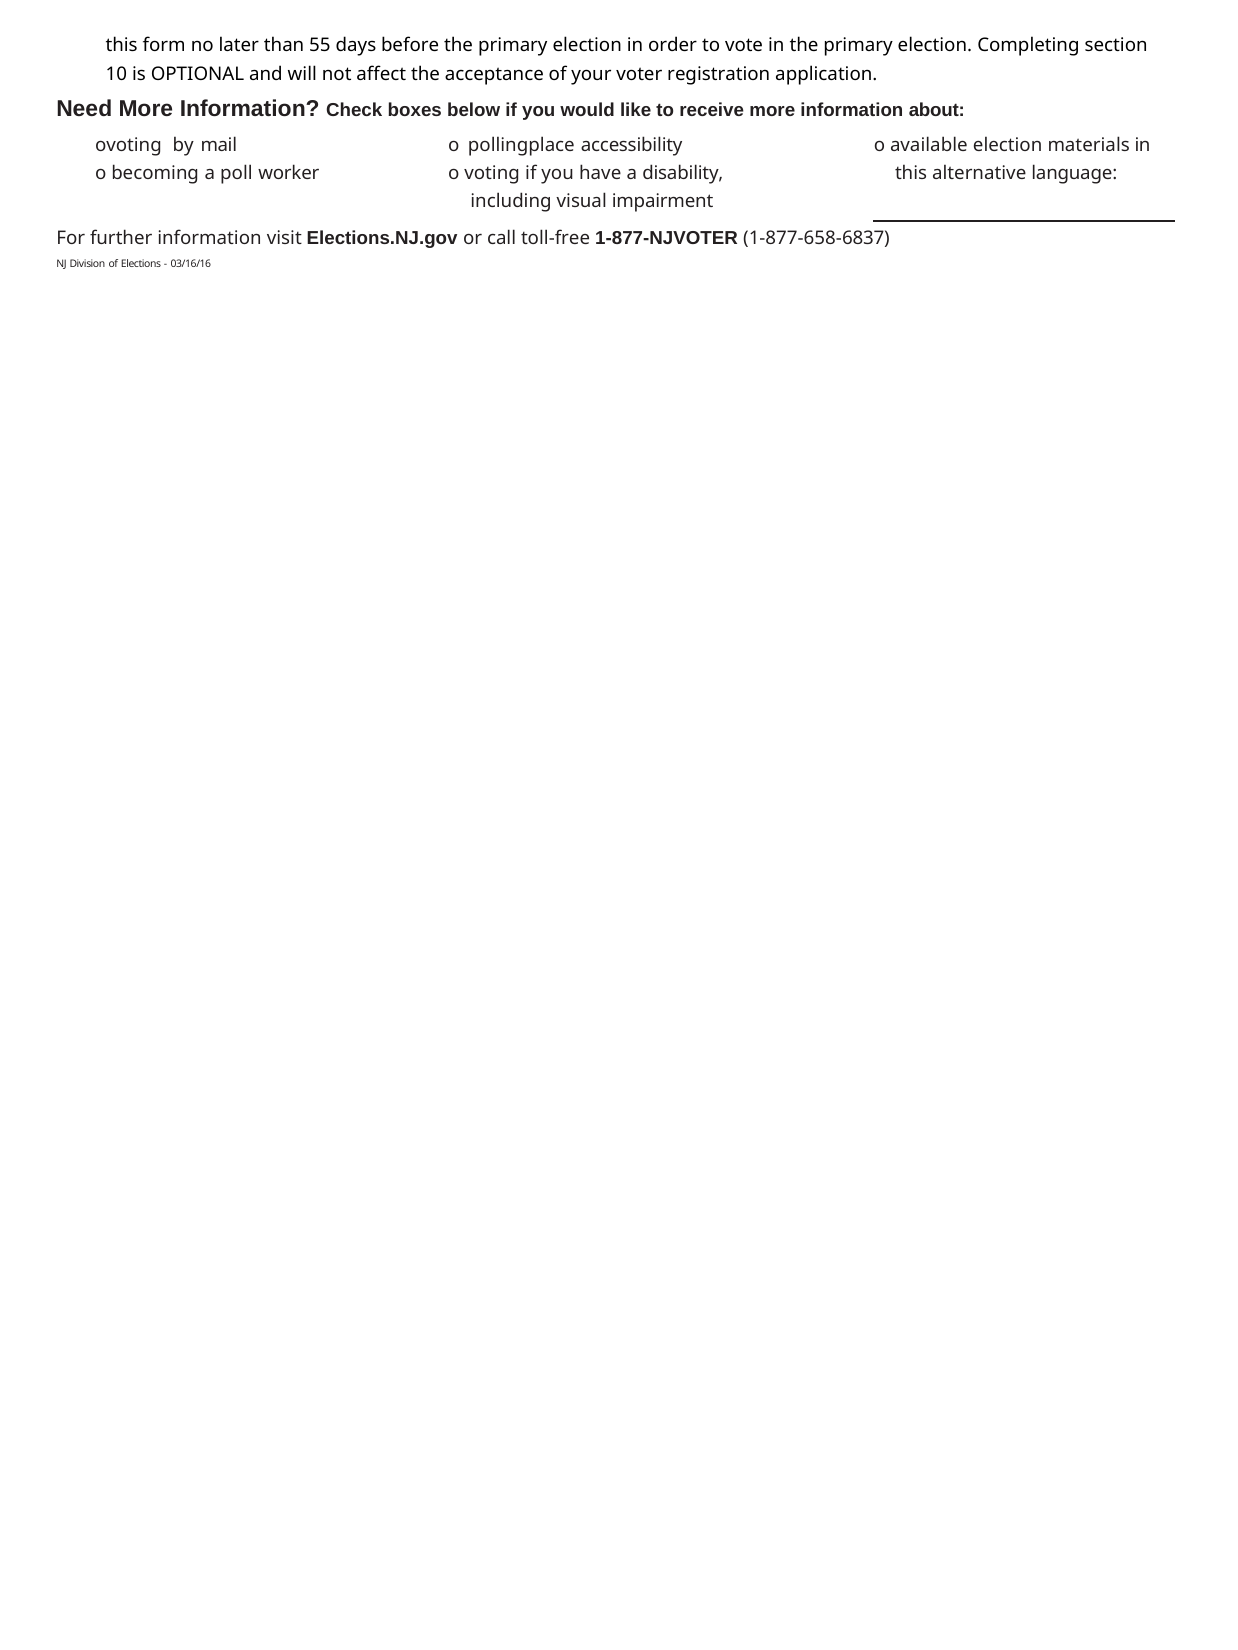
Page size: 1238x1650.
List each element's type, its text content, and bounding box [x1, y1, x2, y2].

text Need More Information? Check boxes below if you would like to receive more information about: [56, 94, 1200, 121]
text o becoming a poll worker o voting if you have a disability, this alternative language: [95, 159, 1200, 184]
text ovoting by mail o pollingplace accessibility o available election materials in [95, 131, 1200, 157]
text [66, 31, 1172, 86]
text NJ Division of Elections - 03/16/16 [56, 256, 1200, 270]
text For further information visit Elections.NJ.gov or call toll-free 1-877-NJVOTER (1-877-658-6837) [56, 224, 1200, 250]
text including visual impairment [470, 187, 1200, 212]
